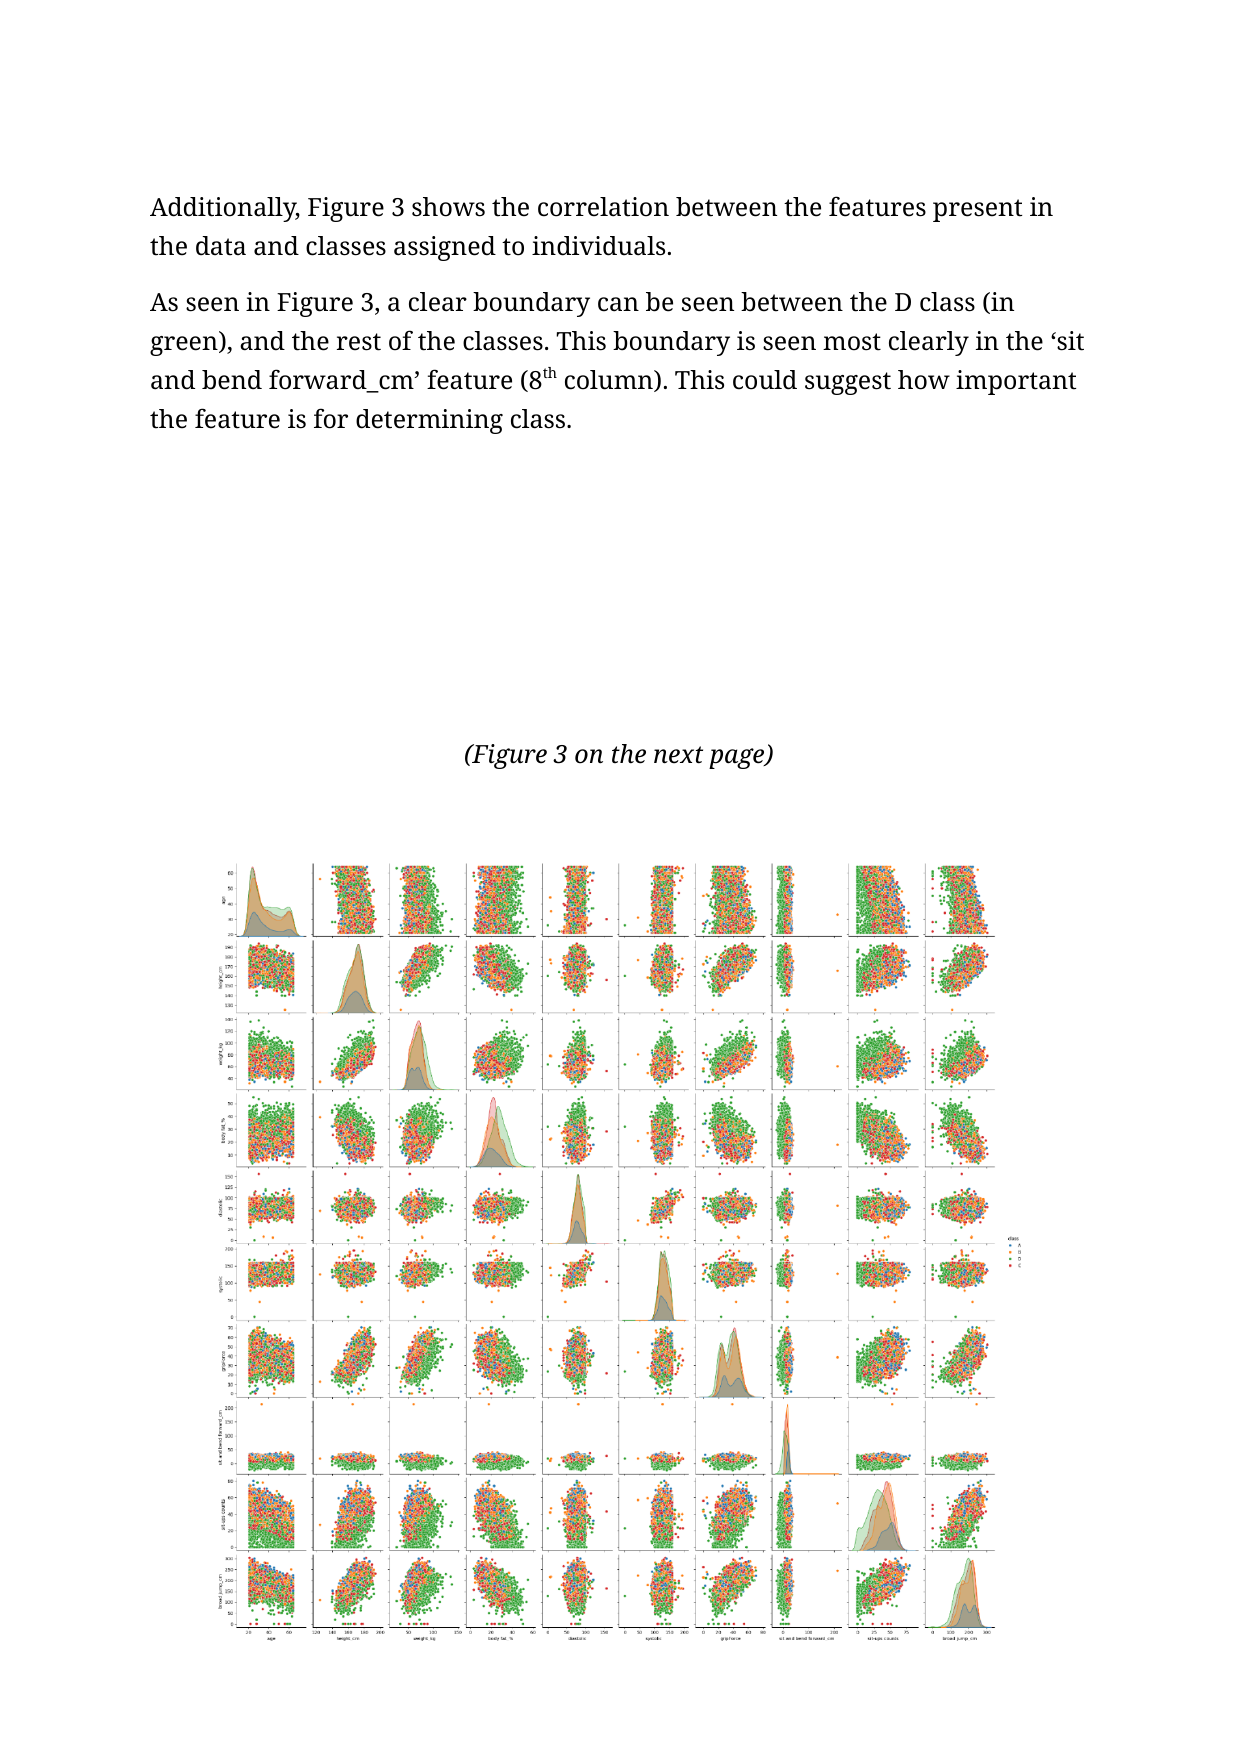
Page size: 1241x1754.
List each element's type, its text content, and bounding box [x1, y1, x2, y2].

text (Figure 3 on the next page) [150, 737, 1090, 771]
picture [215, 861, 1022, 1639]
list Additionally, Figure 3 shows the correlation between the features present in the data and classes assigned to individuals. [150, 189, 1090, 262]
text As seen in Figure 3, a clear boundary can be seen between the D class (in green), and the rest of the classes. This boundary is seen most clearly in the ‘sit and bend forward_cm’ feature (8th column). This could suggest how important the feature is for determining class. [150, 284, 1090, 436]
